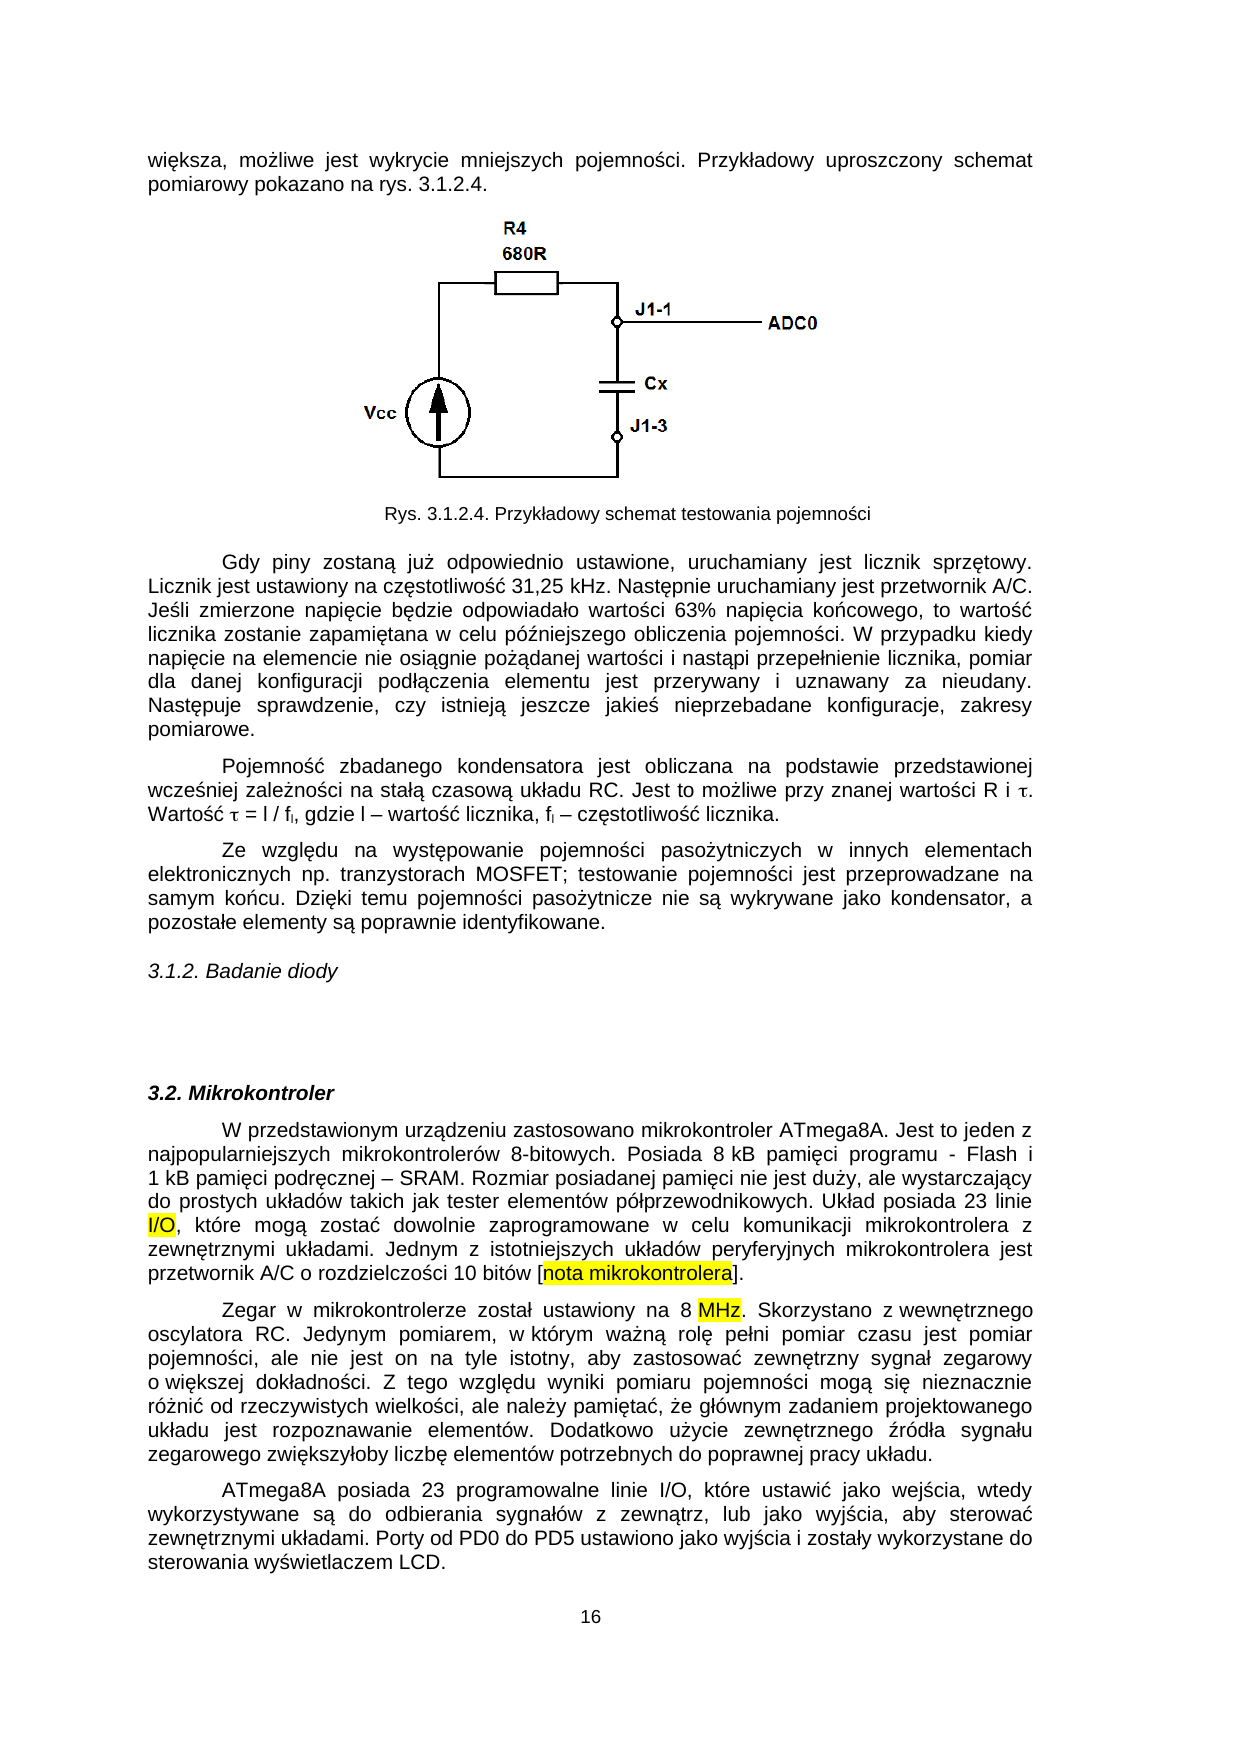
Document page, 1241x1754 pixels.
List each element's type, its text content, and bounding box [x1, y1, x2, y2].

text Pojemność zbadanego kondensatora jest obliczana na podstawie przedstawionej wcześniej zależności na stałą czasową układu RC. Jest to możliwe przy znanej wartości R i . Wartość = l / fl, gdzie l – wartość licznika, fl – częstotliwość licznika. [148, 754, 1033, 826]
text Ze względu na występowanie pojemności pasożytniczych w innych elementach elektronicznych np. tranzystorach MOSFET; testowanie pojemności jest przeprowadzane na samym końcu. Dzięki temu pojemności pasożytnicze nie są wykrywane jako kondensator, a pozostałe elementy są poprawnie identyfikowane. [148, 838, 1033, 934]
text 3.1.2. Badanie diody [148, 959, 1033, 983]
picture [357, 208, 824, 491]
text 3.2. Mikrokontroler [148, 1081, 1033, 1105]
text W przedstawionym urządzeniu zastosowano mikrokontroler ATmega8A. Jest to jeden z najpopularniejszych mikrokontrolerów 8-bitowych. Posiada 8 kB pamięci programu - Flash i 1 kB pamięci podręcznej – SRAM. Rozmiar posiadanej pamięci nie jest duży, ale wystarczający do prostych układów takich jak tester elementów półprzewodnikowych. Układ posiada 23 linie I/O, które mogą zostać dowolnie zaprogramowane w celu komunikacji mikrokontrolera z zewnętrznymi układami. Jednym z istotniejszych układów peryferyjnych mikrokontrolera jest przetwornik A/C o rozdzielczości 10 bitów [nota mikrokontrolera]. [148, 1117, 1033, 1285]
text Zegar w mikrokontrolerze został ustawiony na 8 MHz. Skorzystano z wewnętrznego oscylatora RC. Jedynym pomiarem, w którym ważną rolę pełni pomiar czasu jest pomiar pojemności, ale nie jest on na tyle istotny, aby zastosować zewnętrzny sygnał zegarowy o większej dokładności. Z tego względu wyniki pomiaru pojemności mogą się nieznacznie różnić od rzeczywistych wielkości, ale należy pamiętać, że głównym zadaniem projektowanego układu jest rozpoznawanie elementów. Dodatkowo użycie zewnętrznego źródła sygnału zegarowego zwiększyłoby liczbę elementów potrzebnych do poprawnej pracy układu. [148, 1298, 1033, 1465]
text ATmega8A posiada 23 programowalne linie I/O, które ustawić jako wejścia, wtedy wykorzystywane są do odbierania sygnałów z zewnątrz, lub jako wyjścia, aby sterować zewnętrznymi układami. Porty od PD0 do PD5 ustawiono jako wyjścia i zostały wykorzystane do sterowania wyświetlaczem LCD. [148, 1478, 1033, 1574]
text Rys. 3.1.2.4. Przykładowy schemat testowania pojemności [148, 503, 1033, 524]
text Gdy piny zostaną już odpowiednio ustawione, uruchamiany jest licznik sprzętowy. Licznik jest ustawiony na częstotliwość 31,25 kHz. Następnie uruchamiany jest przetwornik A/C. Jeśli zmierzone napięcie będzie odpowiadało wartości 63% napięcia końcowego, to wartość licznika zostanie zapamiętana w celu późniejszego obliczenia pojemności. W przypadku kiedy napięcie na elemencie nie osiągnie pożądanej wartości i nastąpi przepełnienie licznika, pomiar dla danej konfiguracji podłączenia elementu jest przerywany i uznawany za nieudany. Następuje sprawdzenie, czy istnieją jeszcze jakieś nieprzebadane konfiguracje, zakresy pomiarowe. [148, 549, 1033, 741]
